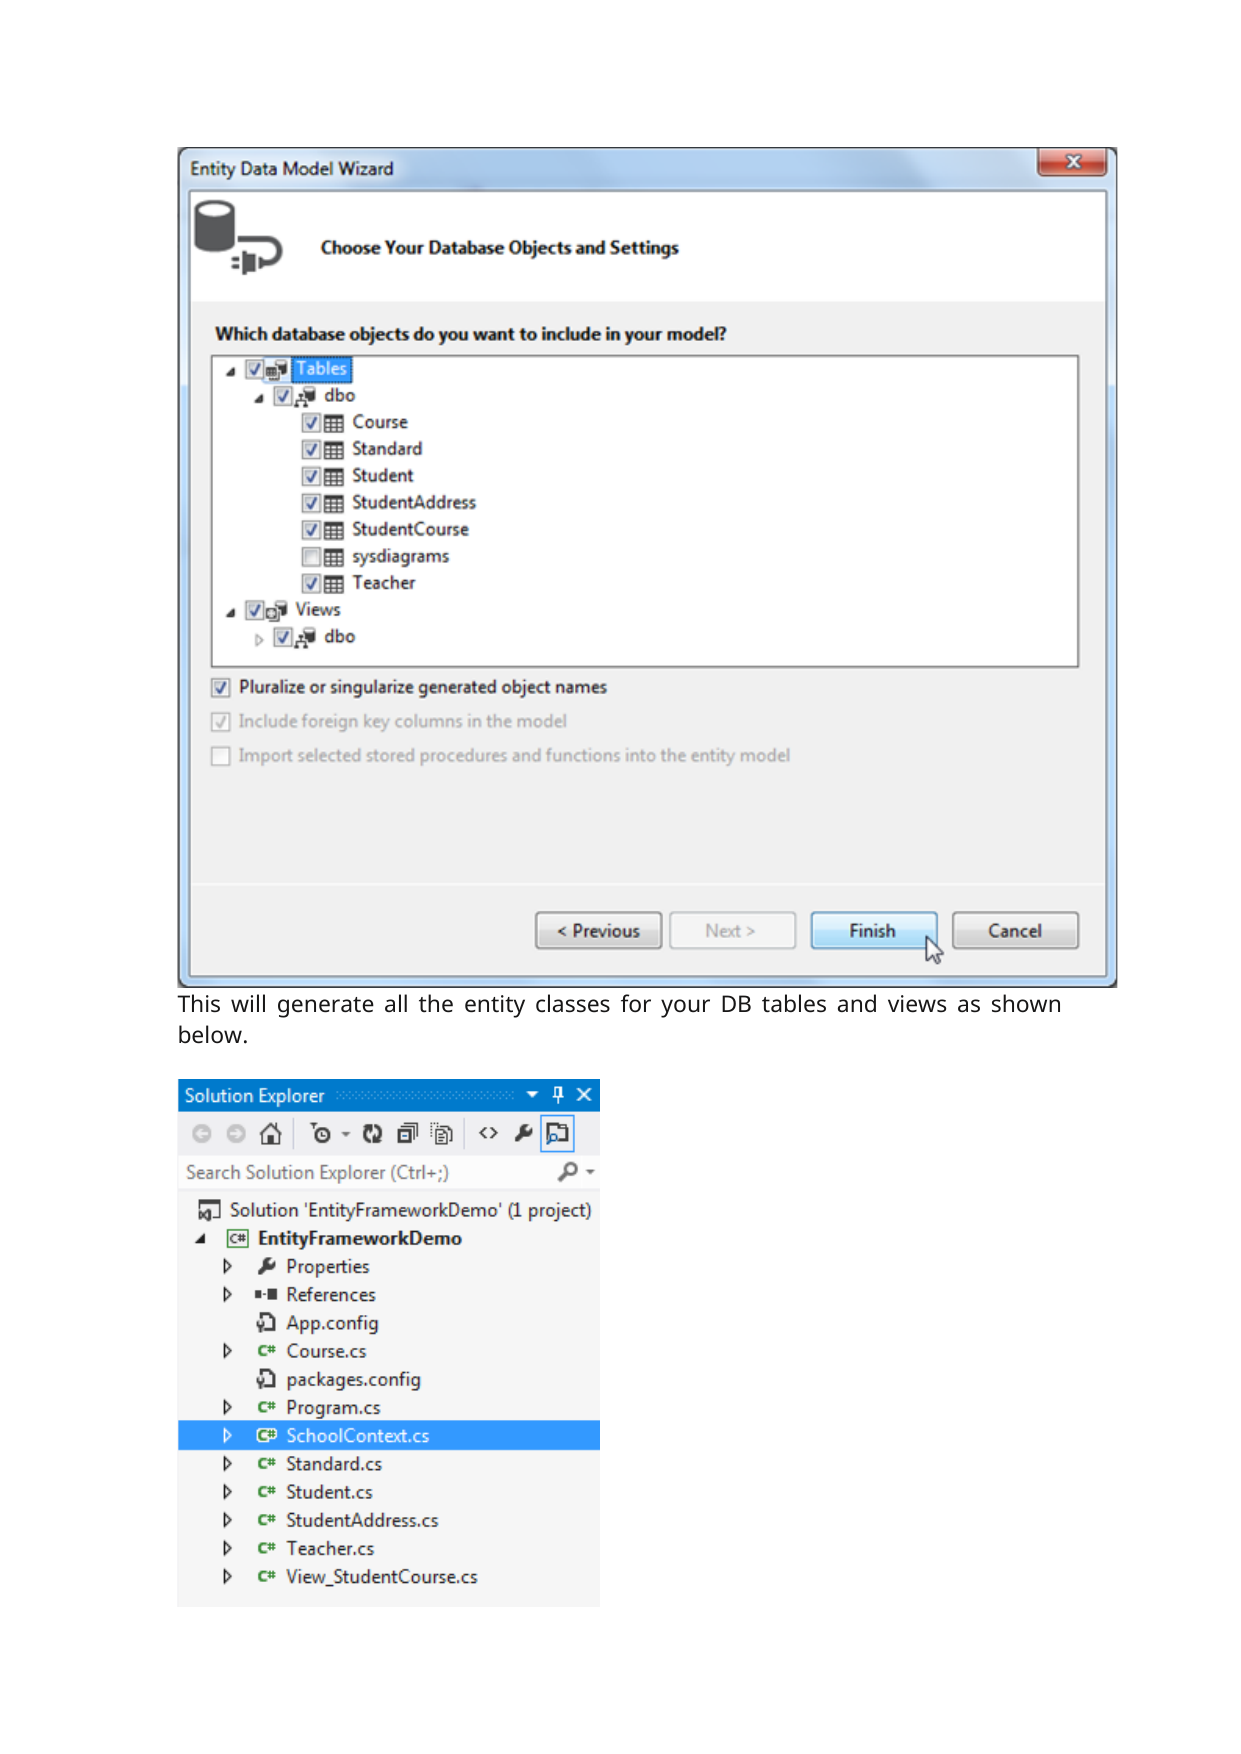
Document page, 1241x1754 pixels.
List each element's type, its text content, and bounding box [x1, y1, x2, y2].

picture [177, 1079, 600, 1607]
picture [177, 147, 1118, 988]
text This will generate all the entity classes for your DB tables and views as shown below. [177, 988, 1063, 1050]
